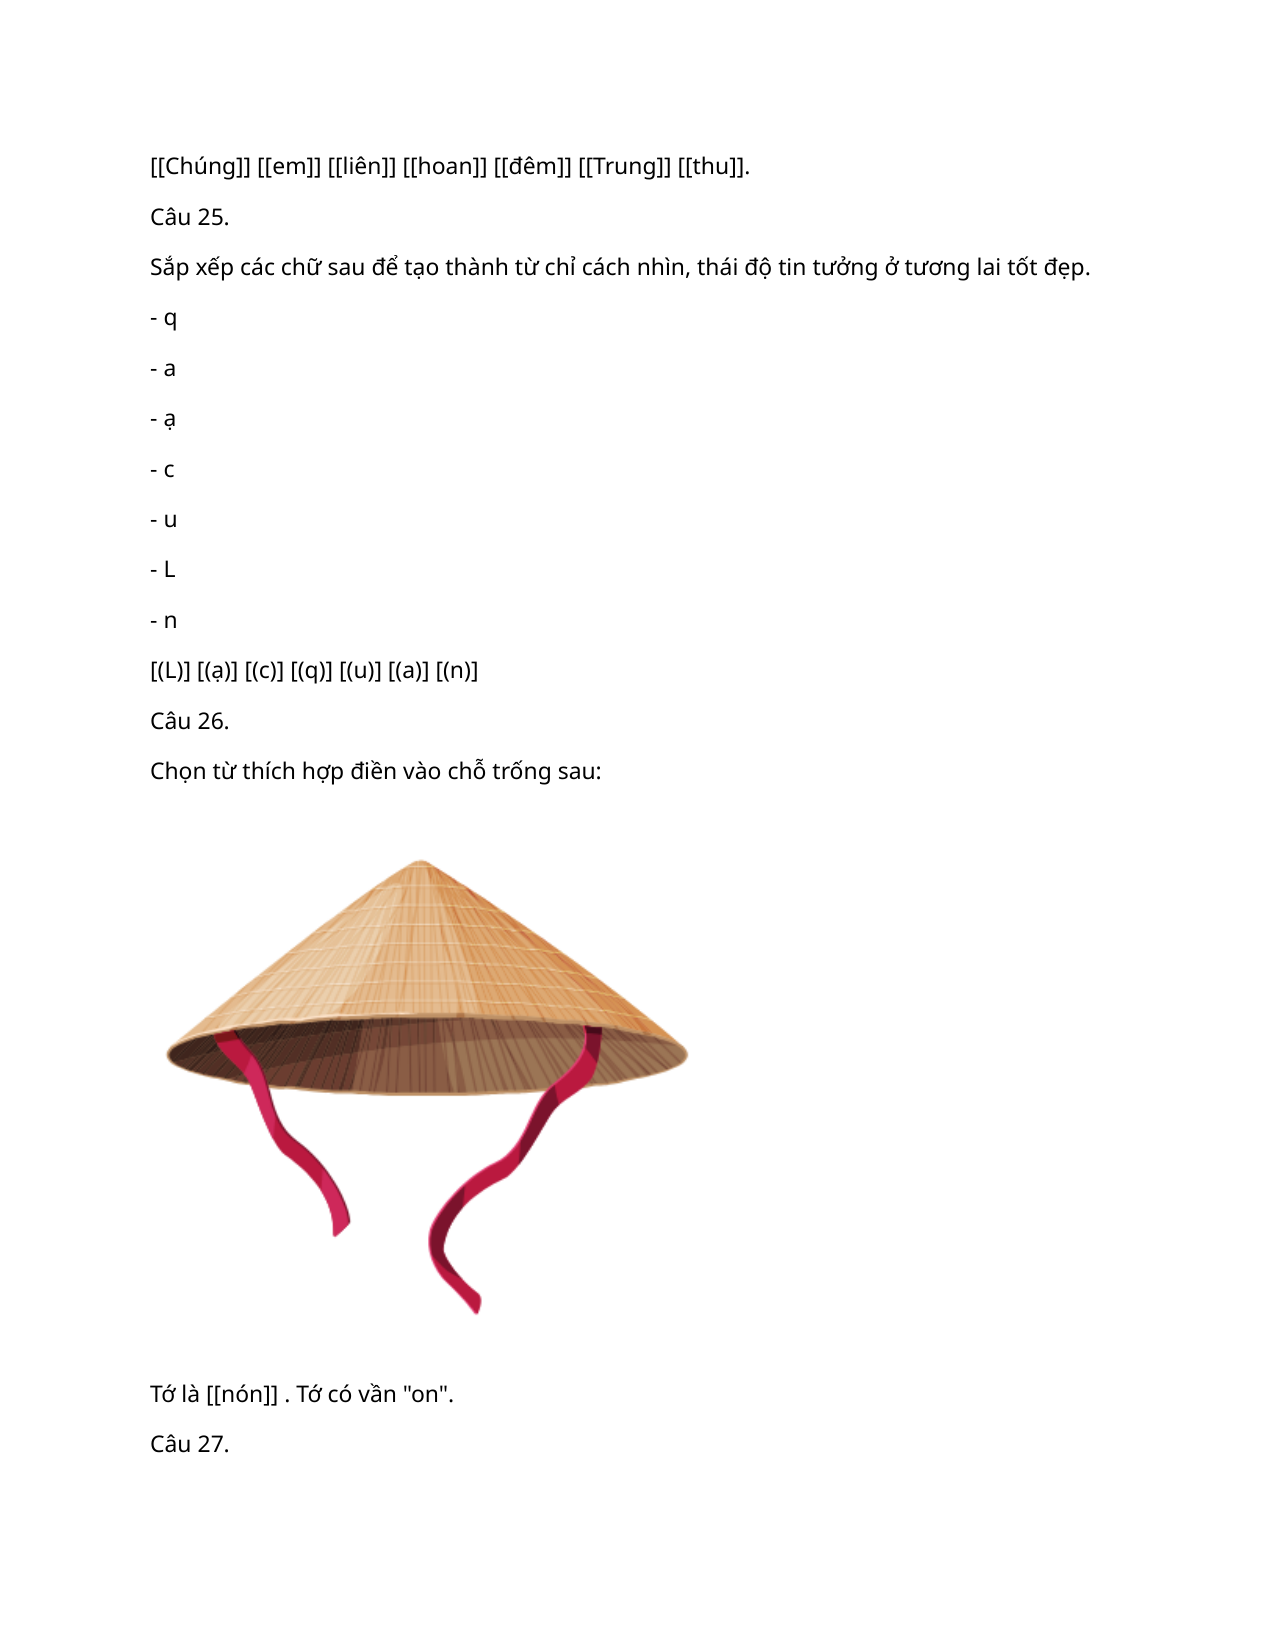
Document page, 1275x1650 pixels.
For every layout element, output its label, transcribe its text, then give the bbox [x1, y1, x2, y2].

text - u [150, 503, 1125, 534]
text - c [150, 452, 1125, 484]
text [[Chúng]] [[em]] [[liên]] [[hoan]] [[đêm]] [[Trung]] [[thu]]. [150, 150, 1125, 181]
text Câu 26. [150, 704, 1125, 736]
text - q [150, 301, 1125, 332]
text - ạ [150, 402, 1125, 433]
text Tớ là [[nón]] . Tớ có vần "on". [150, 1378, 1125, 1409]
text Câu 27. [150, 1428, 1125, 1459]
text - L [150, 553, 1125, 584]
text - n [150, 604, 1125, 635]
text - a [150, 352, 1125, 383]
text Sắp xếp các chữ sau để tạo thành từ chỉ cách nhìn, thái độ tin tưởng ở tương lai tốt đẹp. [150, 251, 1125, 282]
picture [150, 805, 704, 1359]
text Câu 25. [150, 200, 1125, 232]
text [(L)] [(ạ)] [(c)] [(q)] [(u)] [(a)] [(n)] [150, 654, 1125, 685]
text Chọn từ thích hợp điền vào chỗ trống sau: [150, 755, 1125, 786]
